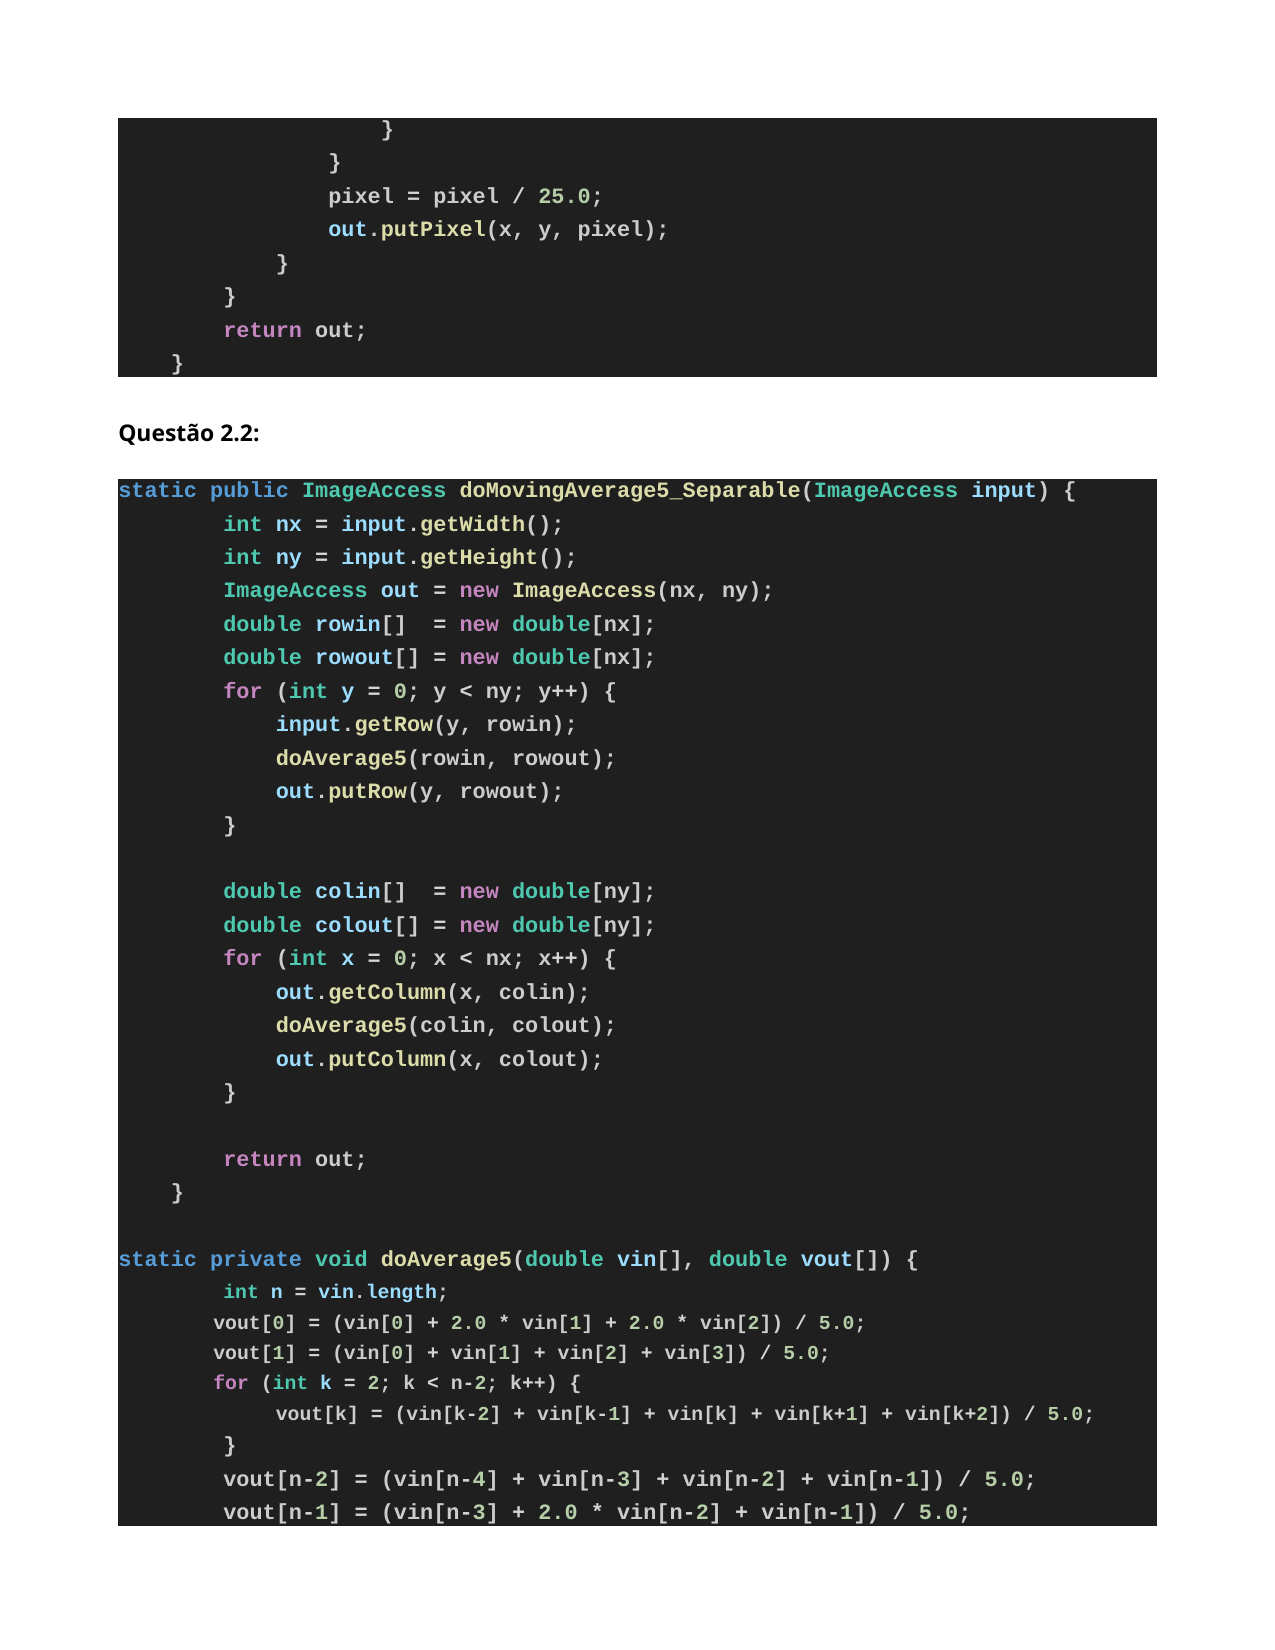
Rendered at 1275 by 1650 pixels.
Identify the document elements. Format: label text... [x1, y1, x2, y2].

text ImageAccess out = new ImageAccess(nx, ny); [118, 580, 1157, 604]
text int n = vin.length; [118, 1282, 1157, 1304]
text out.putRow(y, rowout); [118, 780, 1157, 805]
text } [118, 1081, 1157, 1106]
text double colin[] = new double[ny]; [118, 881, 1157, 905]
text for (int x = 0; x < nx; x++) { [118, 947, 1157, 972]
text vout[n-1] = (vin[n-3] + 2.0 * vin[n-2] + vin[n-1]) / 5.0; [118, 1501, 1157, 1526]
text out.putPixel(x, y, pixel); [118, 218, 1157, 243]
text doAverage5(rowin, rowout); [118, 747, 1157, 772]
text vout[k] = (vin[k-2] + vin[k-1] + vin[k] + vin[k+1] + vin[k+2]) / 5.0; [118, 1403, 1157, 1426]
text out.getColumn(x, colin); [118, 981, 1157, 1006]
text int ny = input.getHeight(); [118, 546, 1157, 571]
text } [118, 285, 1157, 310]
text } [118, 118, 1157, 143]
text double colout[] = new double[ny]; [118, 914, 1157, 939]
text vout[1] = (vin[0] + vin[1] + vin[2] + vin[3]) / 5.0; [118, 1343, 1157, 1366]
text pixel = pixel / 25.0; [118, 185, 1157, 210]
text input.getRow(y, rowin); [118, 713, 1157, 738]
text Questão 2.2: [118, 417, 1157, 448]
text int nx = input.getWidth(); [118, 513, 1157, 538]
text doAverage5(colin, colout); [118, 1014, 1157, 1039]
text static public ImageAccess doMovingAverage5_Separable(ImageAccess input) { [118, 479, 1157, 504]
text return out; [118, 1148, 1157, 1173]
text } [118, 1434, 1157, 1459]
text vout[n-2] = (vin[n-4] + vin[n-3] + vin[n-2] + vin[n-1]) / 5.0; [118, 1468, 1157, 1493]
text double rowout[] = new double[nx]; [118, 647, 1157, 671]
text double rowin[] = new double[nx]; [118, 613, 1157, 638]
text } [118, 814, 1157, 838]
text } [118, 352, 1157, 377]
text } [118, 252, 1157, 277]
text out.putColumn(x, colout); [118, 1048, 1157, 1073]
text return out; [118, 319, 1157, 343]
text for (int k = 2; k < n-2; k++) { [118, 1373, 1157, 1396]
text vout[0] = (vin[0] + 2.0 * vin[1] + 2.0 * vin[2]) / 5.0; [118, 1313, 1157, 1335]
text } [118, 1182, 1157, 1206]
text for (int y = 0; y < ny; y++) { [118, 680, 1157, 705]
text static private void doAverage5(double vin[], double vout[]) { [118, 1248, 1157, 1273]
text } [118, 152, 1157, 176]
